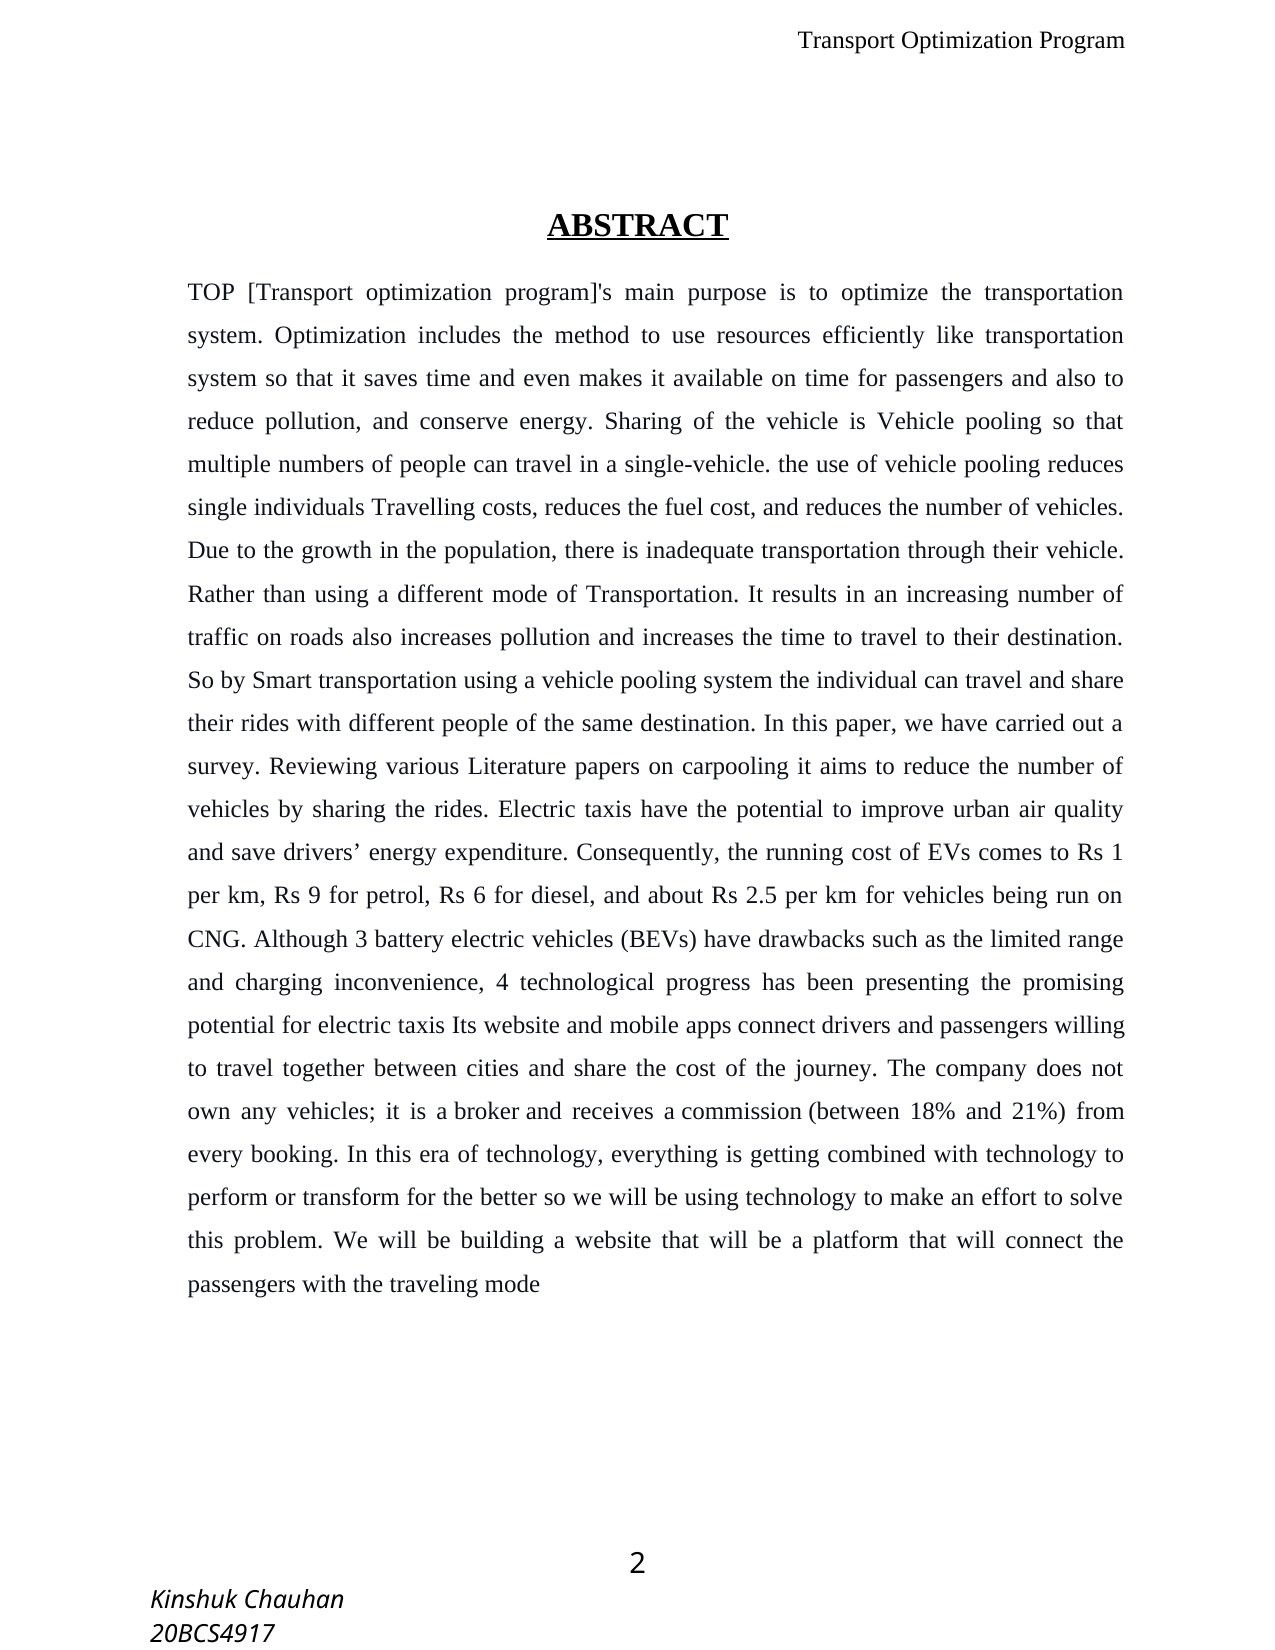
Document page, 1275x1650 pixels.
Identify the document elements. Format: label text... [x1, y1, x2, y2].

text TOP [Transport optimization program]'s main purpose is to optimize the transportation system. Optimization includes the method to use resources efficiently like transportation system so that it saves time and even makes it available on time for passengers and also to reduce pollution, and conserve energy. Sharing of the vehicle is Vehicle pooling so that multiple numbers of people can travel in a single-vehicle. the use of vehicle pooling reduces single individuals Travelling costs, reduces the fuel cost, and reduces the number of vehicles. Due to the growth in the population, there is inadequate transportation through their vehicle. Rather than using a different mode of Transportation. It results in an increasing number of traffic on roads also increases pollution and increases the time to travel to their destination. So by Smart transportation using a vehicle pooling system the individual can travel and share their rides with different people of the same destination. In this paper, we have carried out a survey. Reviewing various Literature papers on carpooling it aims to reduce the number of vehicles by sharing the rides. Electric taxis have the potential to improve urban air quality and save drivers’ energy expenditure. Consequently, the running cost of EVs comes to Rs 1 per km, Rs 9 for petrol, Rs 6 for diesel, and about Rs 2.5 per km for vehicles being run on CNG. Although 3 battery electric vehicles (BEVs) have drawbacks such as the limited range and charging inconvenience, 4 technological progress has been presenting the promising potential for electric taxis Its website and mobile apps connect drivers and passengers willing to travel together between cities and share the cost of the journey. The company does not own any vehicles; it is a broker and receives a commission (between 18% and 21%) from every booking. In this era of technology, everything is getting combined with technology to perform or transform for the better so we will be using technology to make an effort to solve this problem. We will be building a website that will be a platform that will connect the passengers with the traveling mode [187, 277, 1125, 1297]
text ABSTRACT [150, 205, 1125, 243]
